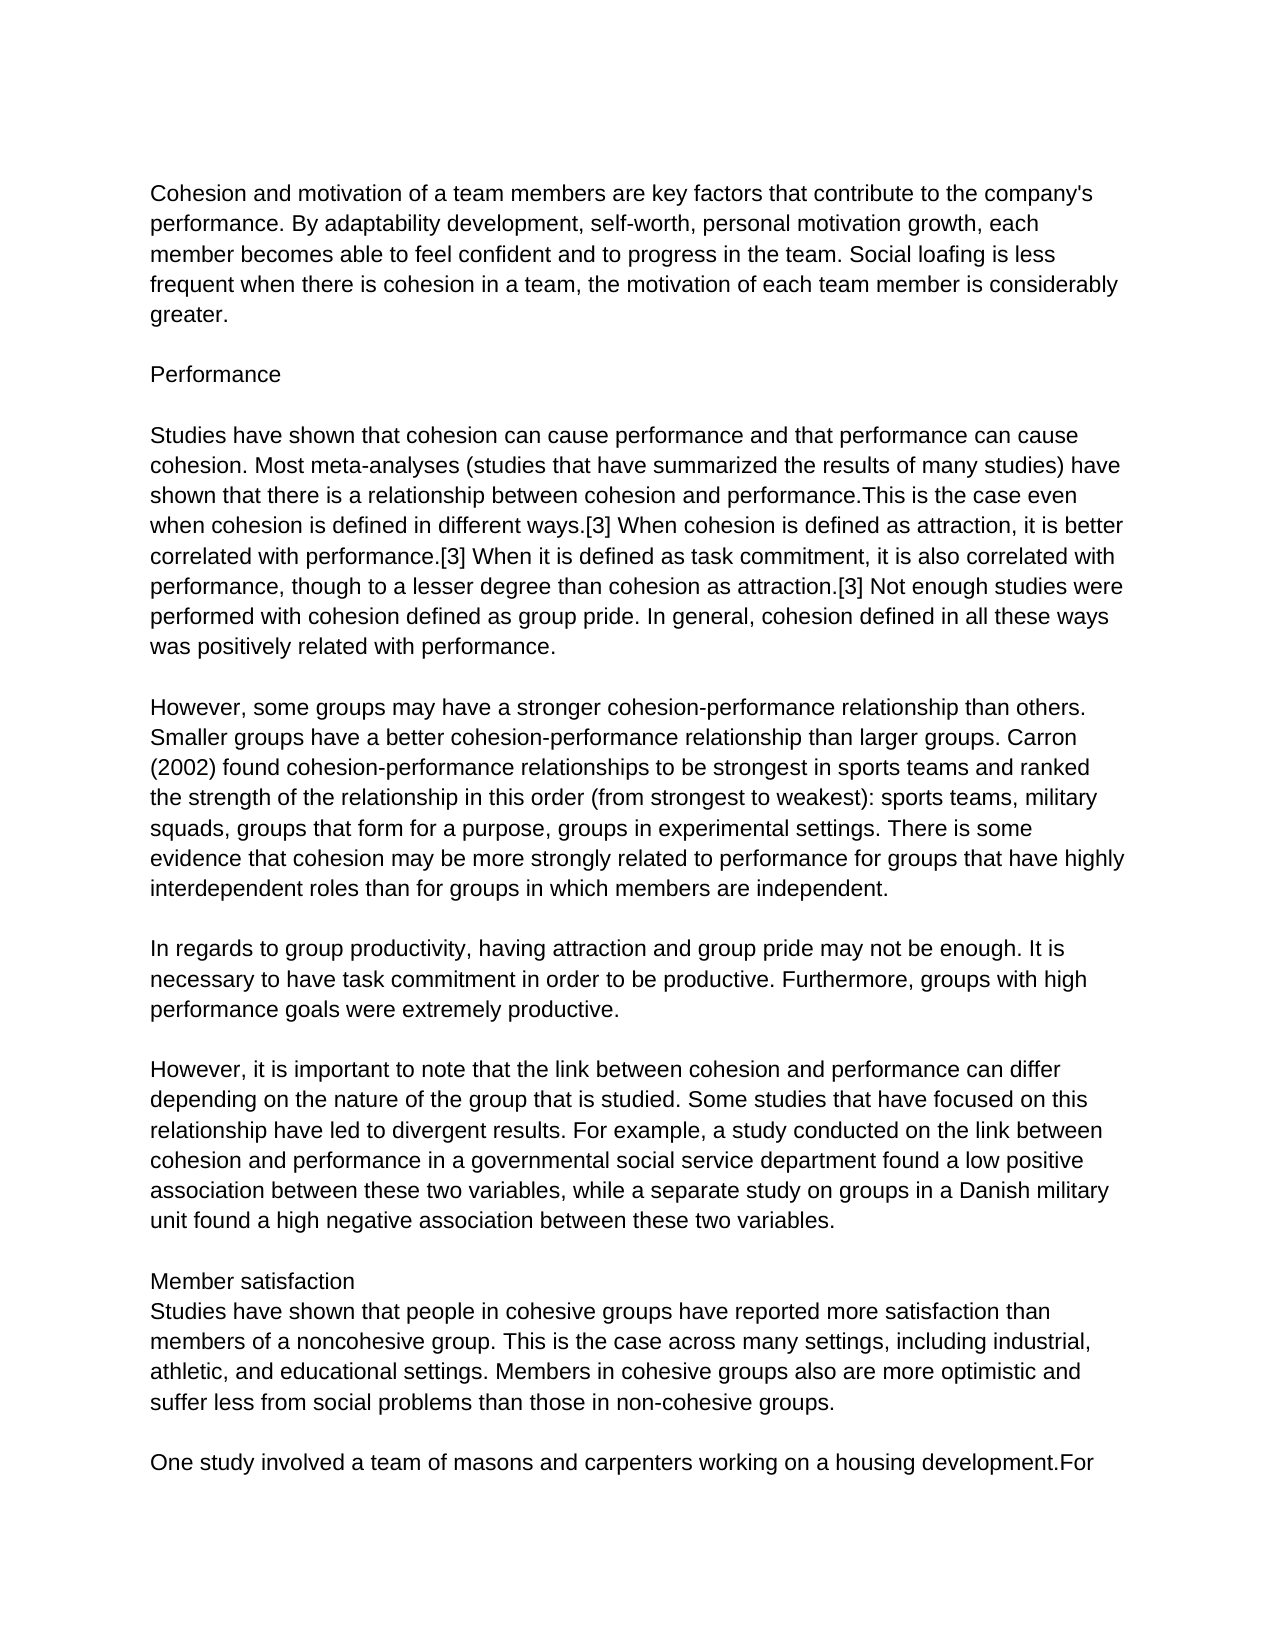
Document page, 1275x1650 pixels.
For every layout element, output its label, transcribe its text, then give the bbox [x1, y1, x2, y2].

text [150, 392, 1125, 1475]
text Cohesion and motivation of a team members are key factors that contribute to the company's performance. By adaptability development, self-worth, personal motivation growth, each member becomes able to feel confident and to progress in the team. Social loafing is less frequent when there is cohesion in a team, the motivation of each team member is considerably greater. Performance [150, 150, 1125, 388]
